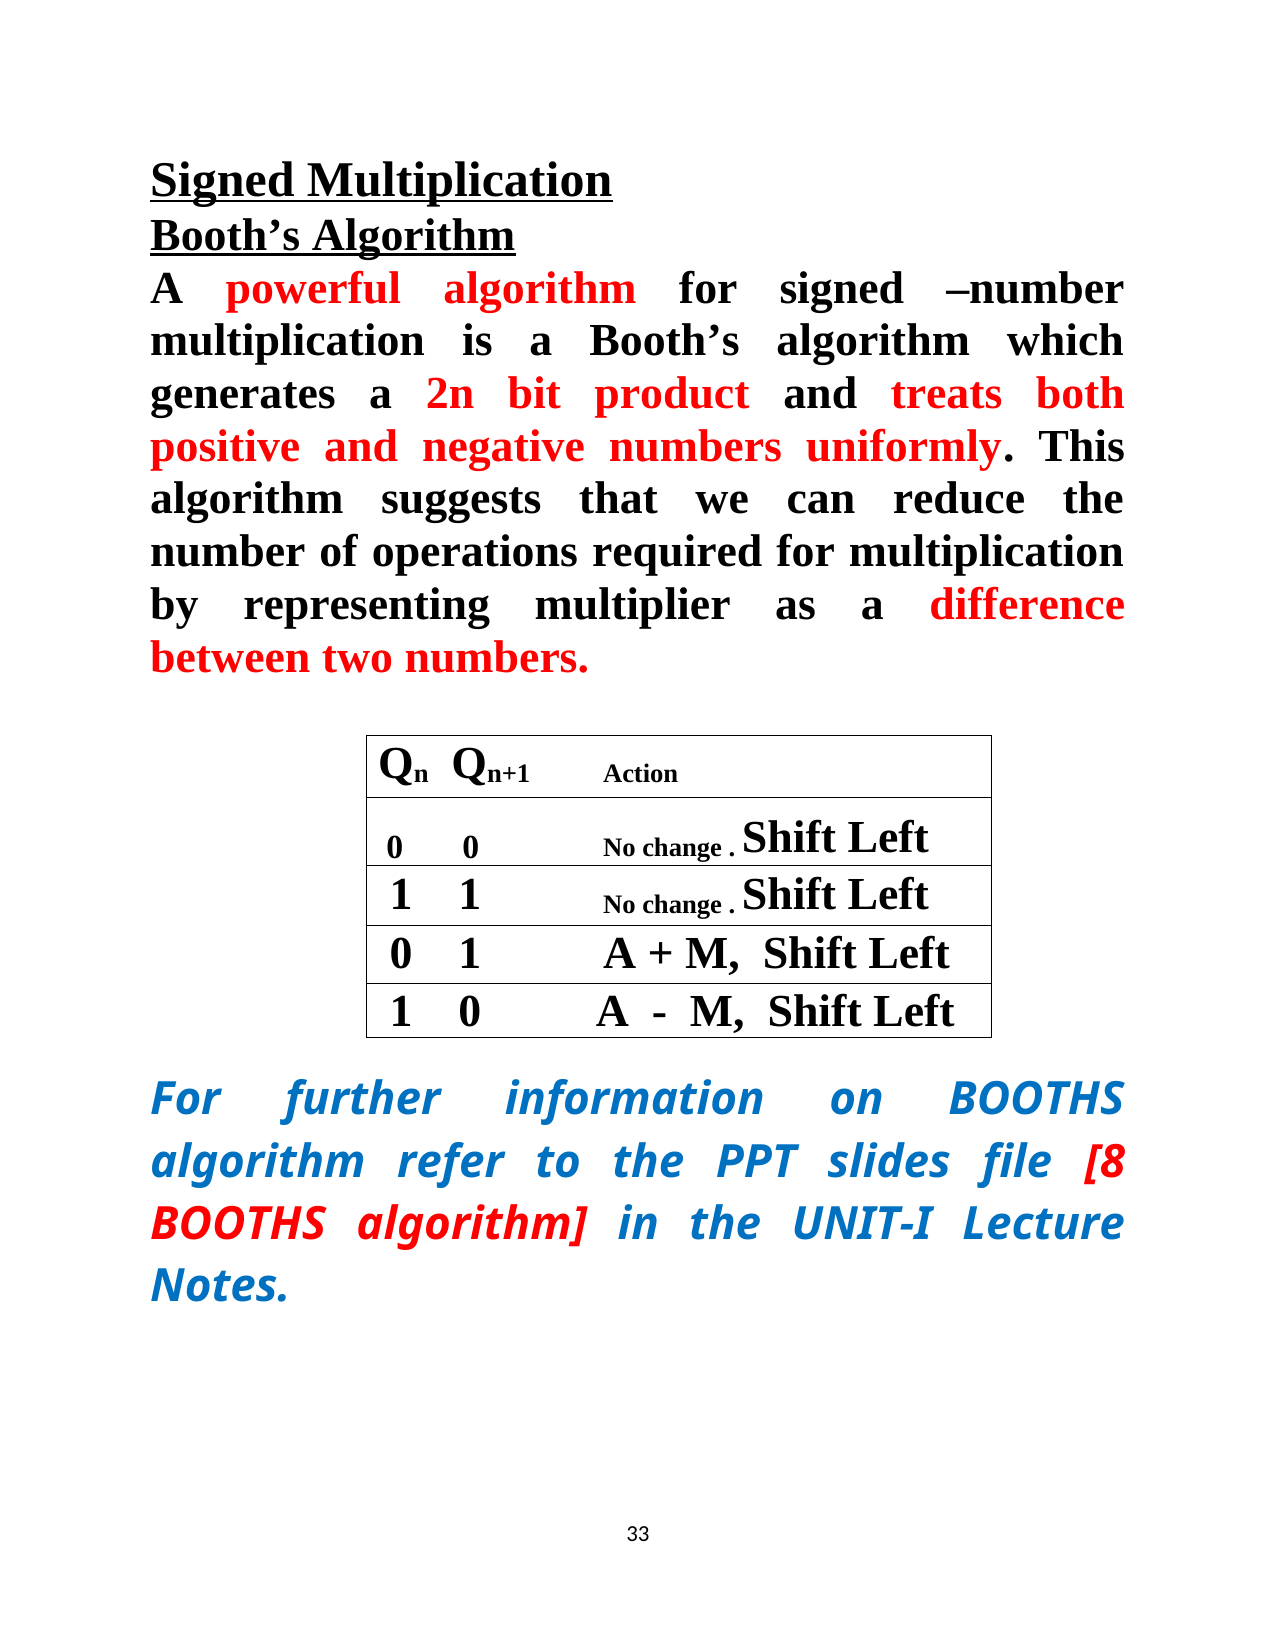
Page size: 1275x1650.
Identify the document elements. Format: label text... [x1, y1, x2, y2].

table_cell 1 0 A - M, Shift Left [367, 984, 991, 1037]
table_cell 1 1 No change . Shift Left [367, 866, 991, 924]
text Booth’s Algorithm [150, 207, 1125, 260]
text A powerful algorithm for signed –number multiplication is a Booth’s algorithm which generates a 2n bit product and treats both positive and negative numbers uniformly. This algorithm suggests that we can reduce the number of operations required for multiplication by representing multiplier as a difference between two numbers. [150, 260, 1125, 682]
table_header Qn Qn+1 Action [367, 736, 991, 797]
table_cell 0 1 A + M, Shift Left [367, 926, 991, 983]
text Signed Multiplication [150, 150, 1125, 207]
text For further information on BOOTHS algorithm refer to the PPT slides file [8 BOOTHS algorithm] in the UNIT-I Lecture Notes. [150, 1066, 1125, 1315]
table_cell 0 0 No change . Shift Left [367, 798, 991, 865]
